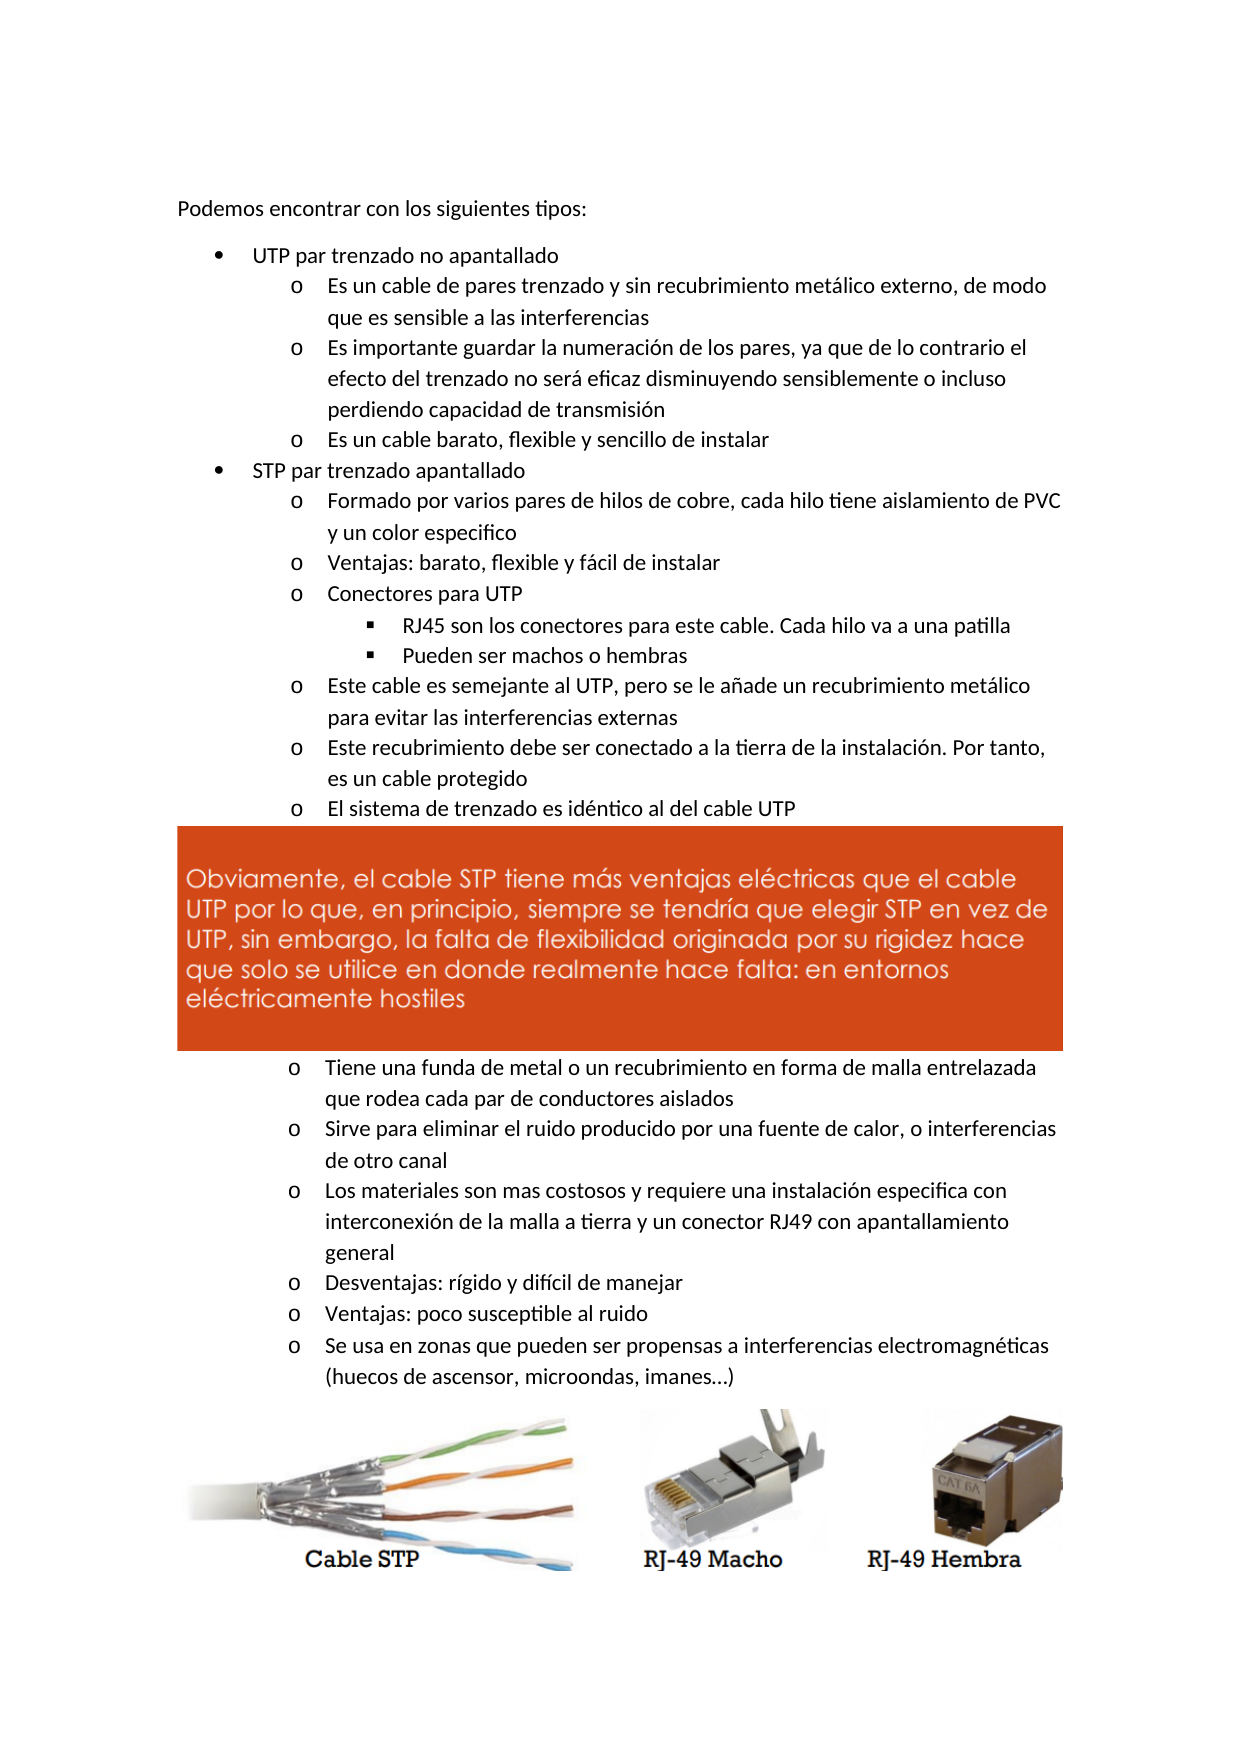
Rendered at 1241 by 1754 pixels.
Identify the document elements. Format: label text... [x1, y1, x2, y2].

list Ventajas: poco susceptible al ruido [287, 1299, 1063, 1328]
list Ventajas: barato, flexible y fácil de instalar [290, 548, 1063, 577]
list Tiene una funda de metal o un recubrimiento en forma de malla entrelazada que rodea cada par de conductores aislados [287, 1053, 1063, 1112]
list Los materiales son mas costosos y requiere una instalación especifica con interconexión de la malla a tierra y un conector RJ49 con apantallamiento general [287, 1176, 1063, 1266]
list Es un cable barato, flexible y sencillo de instalar [290, 425, 1063, 454]
list Sirve para eliminar el ruido producido por una fuente de calor, o interferencias de otro canal [287, 1114, 1063, 1174]
list Es importante guardar la numeración de los pares, ya que de lo contrario el efecto del trenzado no será eficaz disminuyendo sensiblemente o incluso perdiendo capacidad de transmisión [290, 333, 1063, 423]
list Se usa en zonas que pueden ser propensas a interferencias electromagnéticas (huecos de ascensor, microondas, imanes…) [287, 1331, 1063, 1390]
list El sistema de trenzado es idéntico al del cable UTP [290, 794, 1063, 824]
list Este cable es semejante al UTP, pero se le añade un recubrimiento metálico para evitar las interferencias externas [290, 671, 1063, 731]
list Conectores para UTP [290, 579, 1063, 609]
list Pueden ser machos o hembras [365, 641, 1063, 669]
list Formado por varios pares de hilos de cobre, cada hilo tiene aislamiento de PVC y un color especifico [290, 487, 1063, 546]
list Es un cable de pares trenzado y sin recubrimiento metálico externo, de modo que es sensible a las interferencias [290, 272, 1063, 331]
list Desventajas: rígido y difícil de manejar [287, 1268, 1063, 1297]
list Este recubrimiento debe ser conectado a la tierra de la instalación. Por tanto, es un cable protegido [290, 733, 1063, 792]
picture [177, 826, 1063, 1051]
list RJ45 son los conectores para este cable. Cada hilo va a una patilla [365, 611, 1063, 639]
list STP par trenzado apantallado [215, 456, 1063, 484]
picture [177, 1409, 1063, 1571]
list UTP par trenzado no apantallado [215, 241, 1063, 269]
text Podemos encontrar con los siguientes tipos: [177, 194, 1063, 222]
